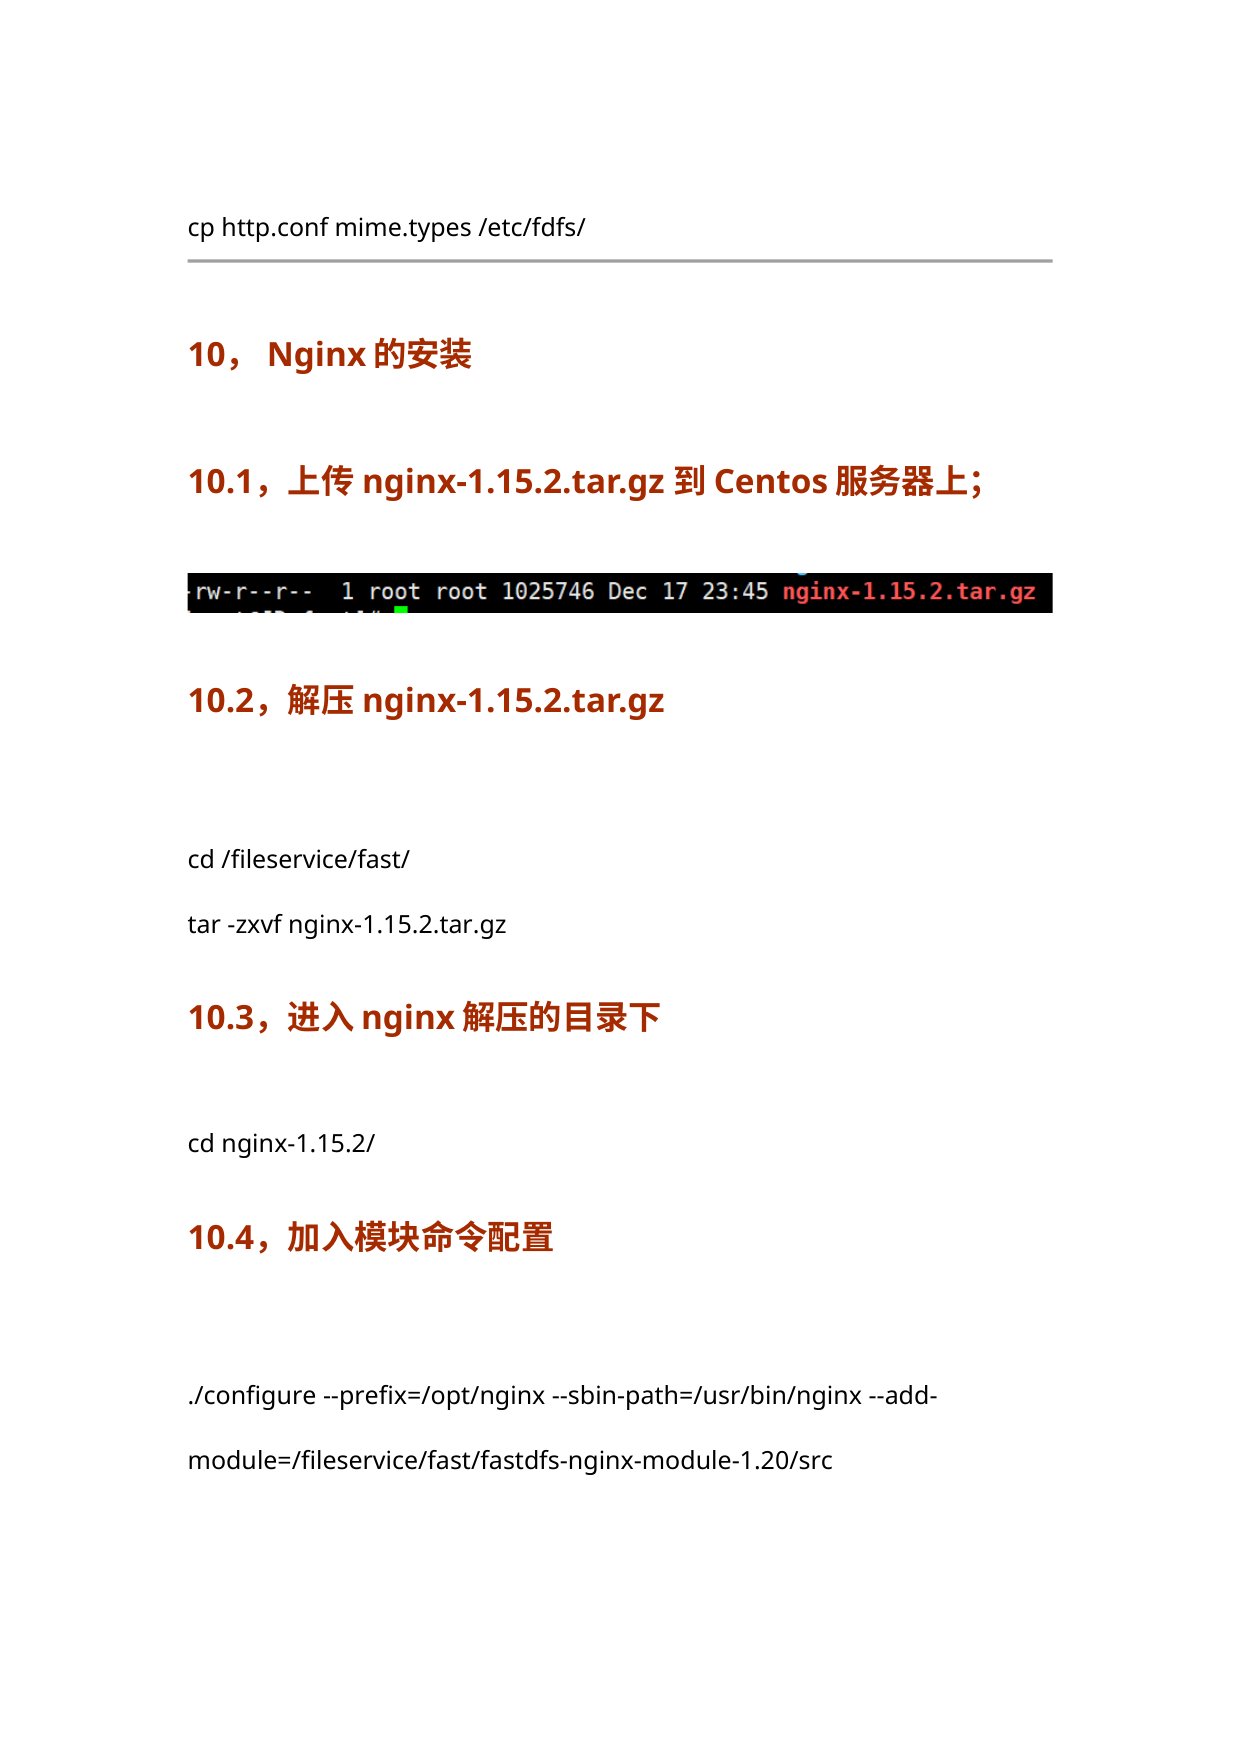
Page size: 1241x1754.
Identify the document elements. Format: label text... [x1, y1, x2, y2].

subtitle 10.4，加入模块命令配置 [187, 1202, 1053, 1267]
subtitle 10.3，进入nginx解压的目录下 [187, 983, 1053, 1048]
text ./configure --prefix=/opt/nginx --sbin-path=/usr/bin/nginx --add-module=/fileservice/fast/fastdfs-nginx-module-1.20/src [187, 1362, 1053, 1492]
picture [187, 573, 1053, 613]
text cd nginx-1.15.2/ [187, 1110, 1053, 1175]
subtitle 10， Nginx的安装 [187, 319, 1053, 384]
text tar -zxvf nginx-1.15.2.tar.gz [187, 891, 1053, 956]
text cd /fileservice/fast/ [187, 826, 1053, 891]
text cp http.conf mime.types /etc/fdfs/ [187, 194, 1053, 259]
subtitle 10.1，上传 nginx-1.15.2.tar.gz 到Centos服务器上； [187, 446, 1053, 511]
subtitle 10.2，解压 nginx-1.15.2.tar.gz [187, 666, 1053, 731]
